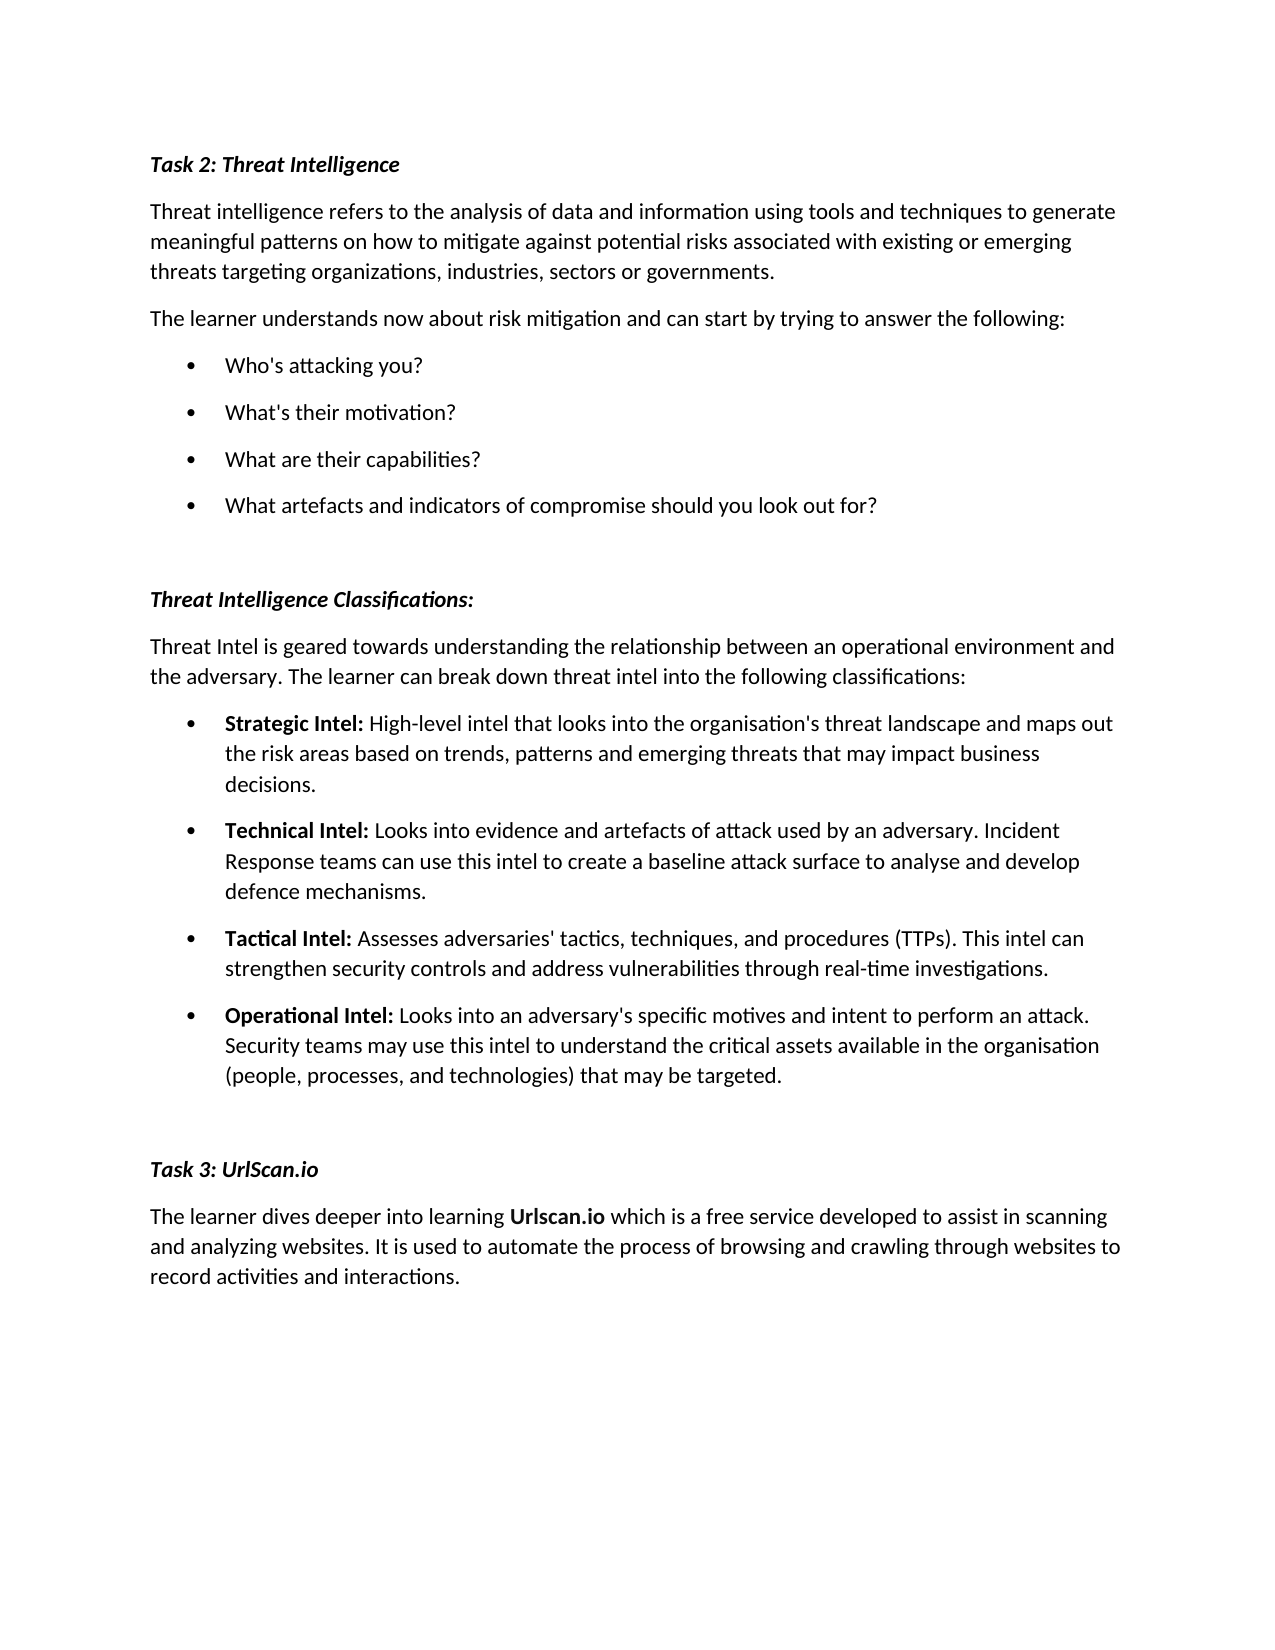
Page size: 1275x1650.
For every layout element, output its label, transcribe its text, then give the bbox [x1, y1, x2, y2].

list Operational Intel: Looks into an adversary's specific motives and intent to perform an attack. Security teams may use this intel to understand the critical assets available in the organisation (people, processes, and technologies) that may be targeted. [187, 1001, 1125, 1089]
text Task 2: Threat Intelligence [150, 150, 1125, 178]
text Task 3: UrlScan.io [150, 1155, 1125, 1183]
list Strategic Intel: High-level intel that looks into the organisation's threat landscape and maps out the risk areas based on trends, patterns and emerging threats that may impact business decisions. [187, 709, 1125, 798]
list Technical Intel: Looks into evidence and artefacts of attack used by an adversary. Incident Response teams can use this intel to create a baseline attack surface to analyse and develop defence mechanisms. [187, 817, 1125, 905]
list Who's attacking you? [187, 351, 1125, 379]
list What's their motivation? [187, 398, 1125, 426]
list What artefacts and indicators of compromise should you look out for? [187, 492, 1125, 520]
text The learner dives deeper into learning Urlscan.io which is a free service developed to assist in scanning and analyzing websites. It is used to automate the process of browsing and crawling through websites to record activities and interactions. [150, 1202, 1125, 1291]
list Tactical Intel: Assesses adversaries' tactics, techniques, and procedures (TTPs). This intel can strengthen security controls and address vulnerabilities through real-time investigations. [187, 924, 1125, 982]
list What are their capabilities? [187, 445, 1125, 473]
text Threat Intelligence Classifications: [150, 585, 1125, 613]
text Threat intelligence refers to the analysis of data and information using tools and techniques to generate meaningful patterns on how to mitigate against potential risks associated with existing or emerging threats targeting organizations, industries, sectors or governments. [150, 197, 1125, 285]
text The learner understands now about risk mitigation and can start by trying to answer the following: [150, 304, 1125, 332]
text Threat Intel is geared towards understanding the relationship between an operational environment and the adversary. The learner can break down threat intel into the following classifications: [150, 632, 1125, 691]
